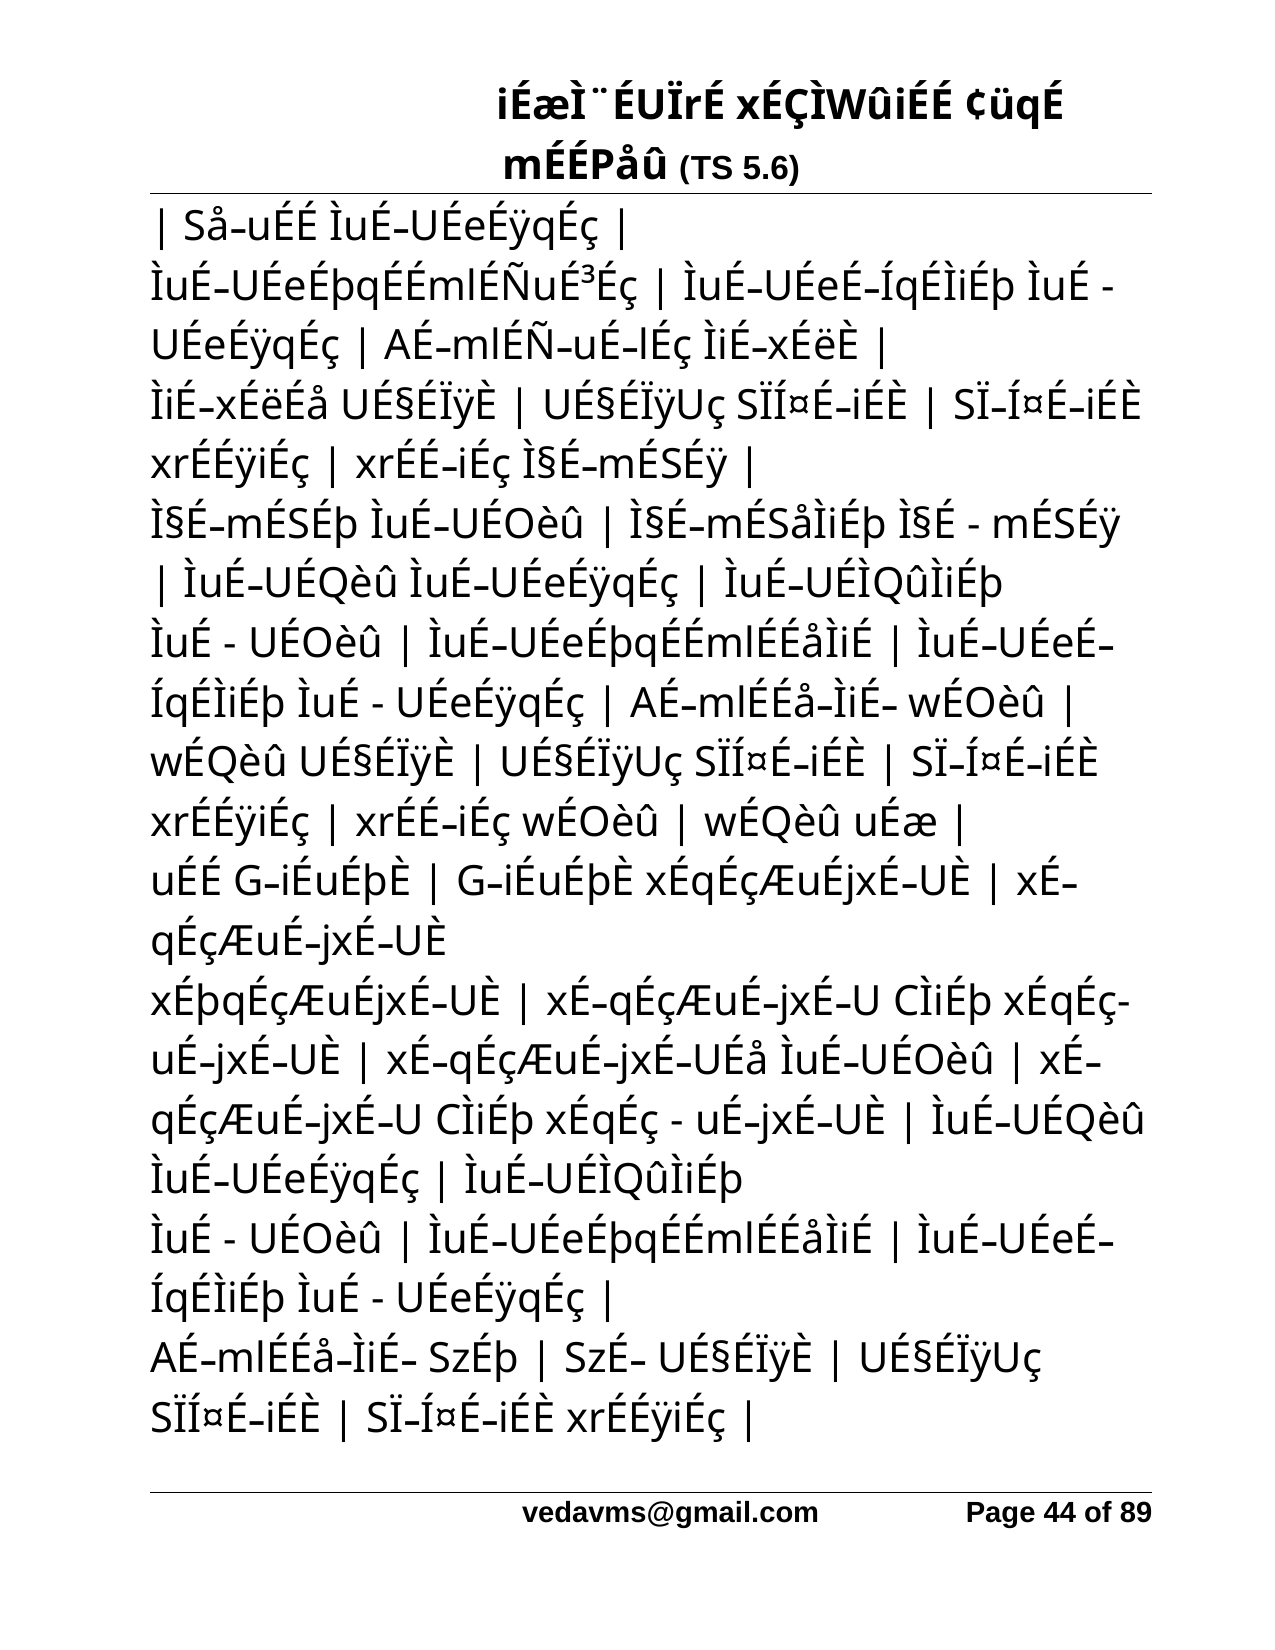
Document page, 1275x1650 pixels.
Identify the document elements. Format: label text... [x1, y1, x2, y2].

text ÌuÉ - UÉOèû | ÌuÉ–UÉeÉþqÉÉmlÉÉåÌiÉ | ÌuÉ–UÉeÉ–ÍqÉÌiÉþ ÌuÉ - UÉeÉÿqÉç | AÉ–mlÉÉå–ÌiÉ– wÉOèû | wÉQèû UÉ§ÉÏÿÈ | UÉ§ÉÏÿUç SÏÍ¤É–iÉÈ | SÏ–Í¤É–iÉÈ xrÉÉÿiÉç | xrÉÉ–iÉç wÉOèû | wÉQèû uÉæ | [150, 613, 1184, 848]
text ÌuÉ - UÉOèû | ÌuÉ–UÉeÉþqÉÉmlÉÉåÌiÉ | ÌuÉ–UÉeÉ–ÍqÉÌiÉþ ÌuÉ - UÉeÉÿqÉç | [150, 1209, 1152, 1325]
text ÌiÉ–xÉëÉå UÉ§ÉÏÿÈ | UÉ§ÉÏÿUç SÏÍ¤É–iÉÈ | SÏ–Í¤É–iÉÈ xrÉÉÿiÉç | xrÉÉ–iÉç Ì§É–mÉSÉÿ | [150, 374, 1152, 491]
text ÌuÉ–UÉeÉþqÉÉmlÉÑuÉ³Éç | ÌuÉ–UÉeÉ–ÍqÉÌiÉþ ÌuÉ - UÉeÉÿqÉç | AÉ–mlÉÑ–uÉ–lÉç ÌiÉ–xÉëÈ | [150, 255, 1152, 372]
text AÉ–mlÉÉå–ÌiÉ– SzÉþ | SzÉ– UÉ§ÉÏÿÈ | UÉ§ÉÏÿUç SÏÍ¤É–iÉÈ | SÏ–Í¤É–iÉÈ xrÉÉÿiÉç | [150, 1328, 1152, 1444]
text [150, 196, 1152, 252]
text Ì§É–mÉSÉþ ÌuÉ–UÉOèû | Ì§É–mÉSåÌiÉþ Ì§É - mÉSÉÿ | ÌuÉ–UÉQèû ÌuÉ–UÉeÉÿqÉç | ÌuÉ–UÉÌQûÌiÉþ [150, 494, 1152, 610]
text xÉþqÉçÆuÉjxÉ–UÈ | xÉ–qÉçÆuÉ–jxÉ–U CÌiÉþ xÉqÉç-uÉ–jxÉ–UÈ | xÉ–qÉçÆuÉ–jxÉ–UÉå ÌuÉ–UÉOèû | xÉ–qÉçÆuÉ–jxÉ–U CÌiÉþ xÉqÉç - uÉ–jxÉ–UÈ | ÌuÉ–UÉQèû ÌuÉ–UÉeÉÿqÉç | ÌuÉ–UÉÌQûÌiÉþ [150, 970, 1152, 1206]
text uÉÉ G–iÉuÉþÈ | G–iÉuÉþÈ xÉqÉçÆuÉjxÉ–UÈ | xÉ–qÉçÆuÉ–jxÉ–UÈ [150, 851, 1184, 967]
